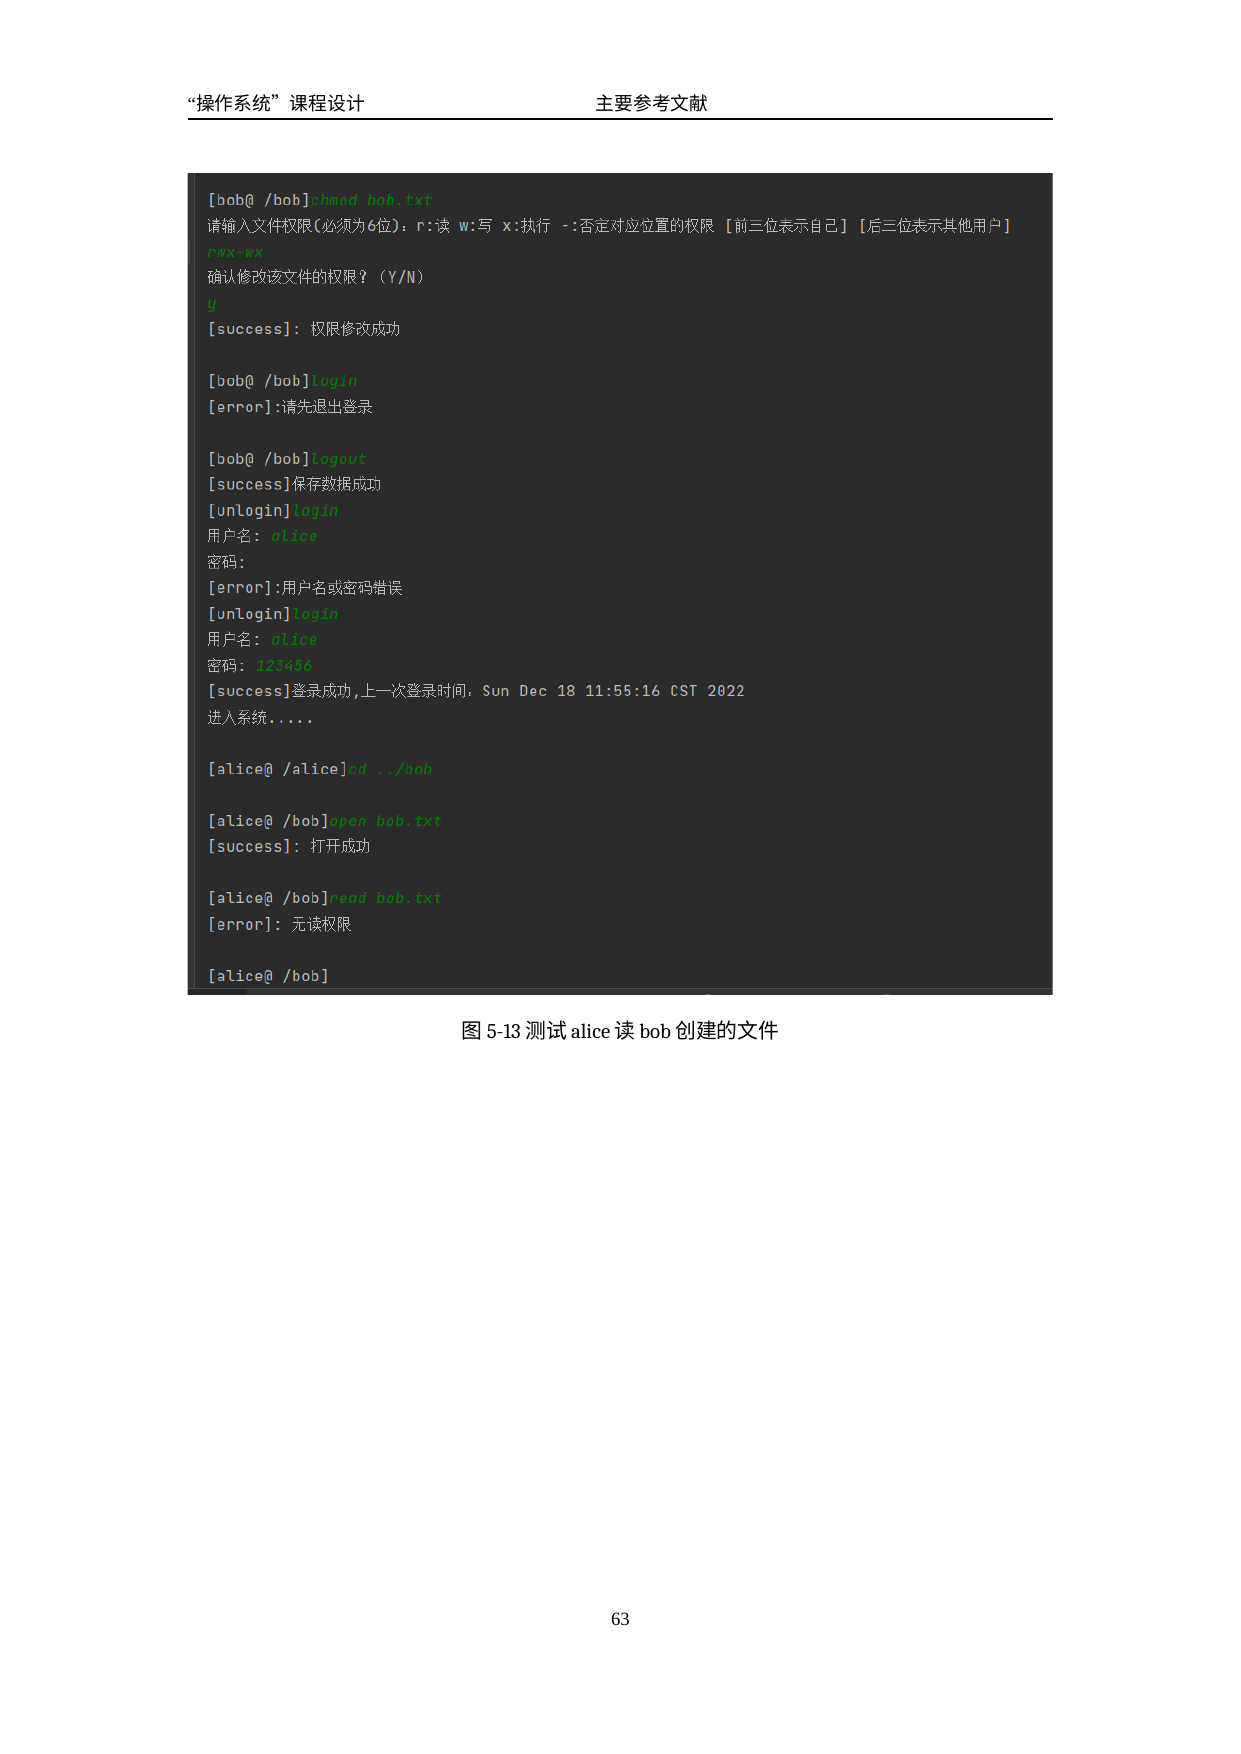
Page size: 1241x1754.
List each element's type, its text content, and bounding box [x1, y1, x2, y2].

text 图 5-13 测试alice读bob创建的文件 [187, 1013, 1053, 1046]
picture [187, 173, 1053, 995]
